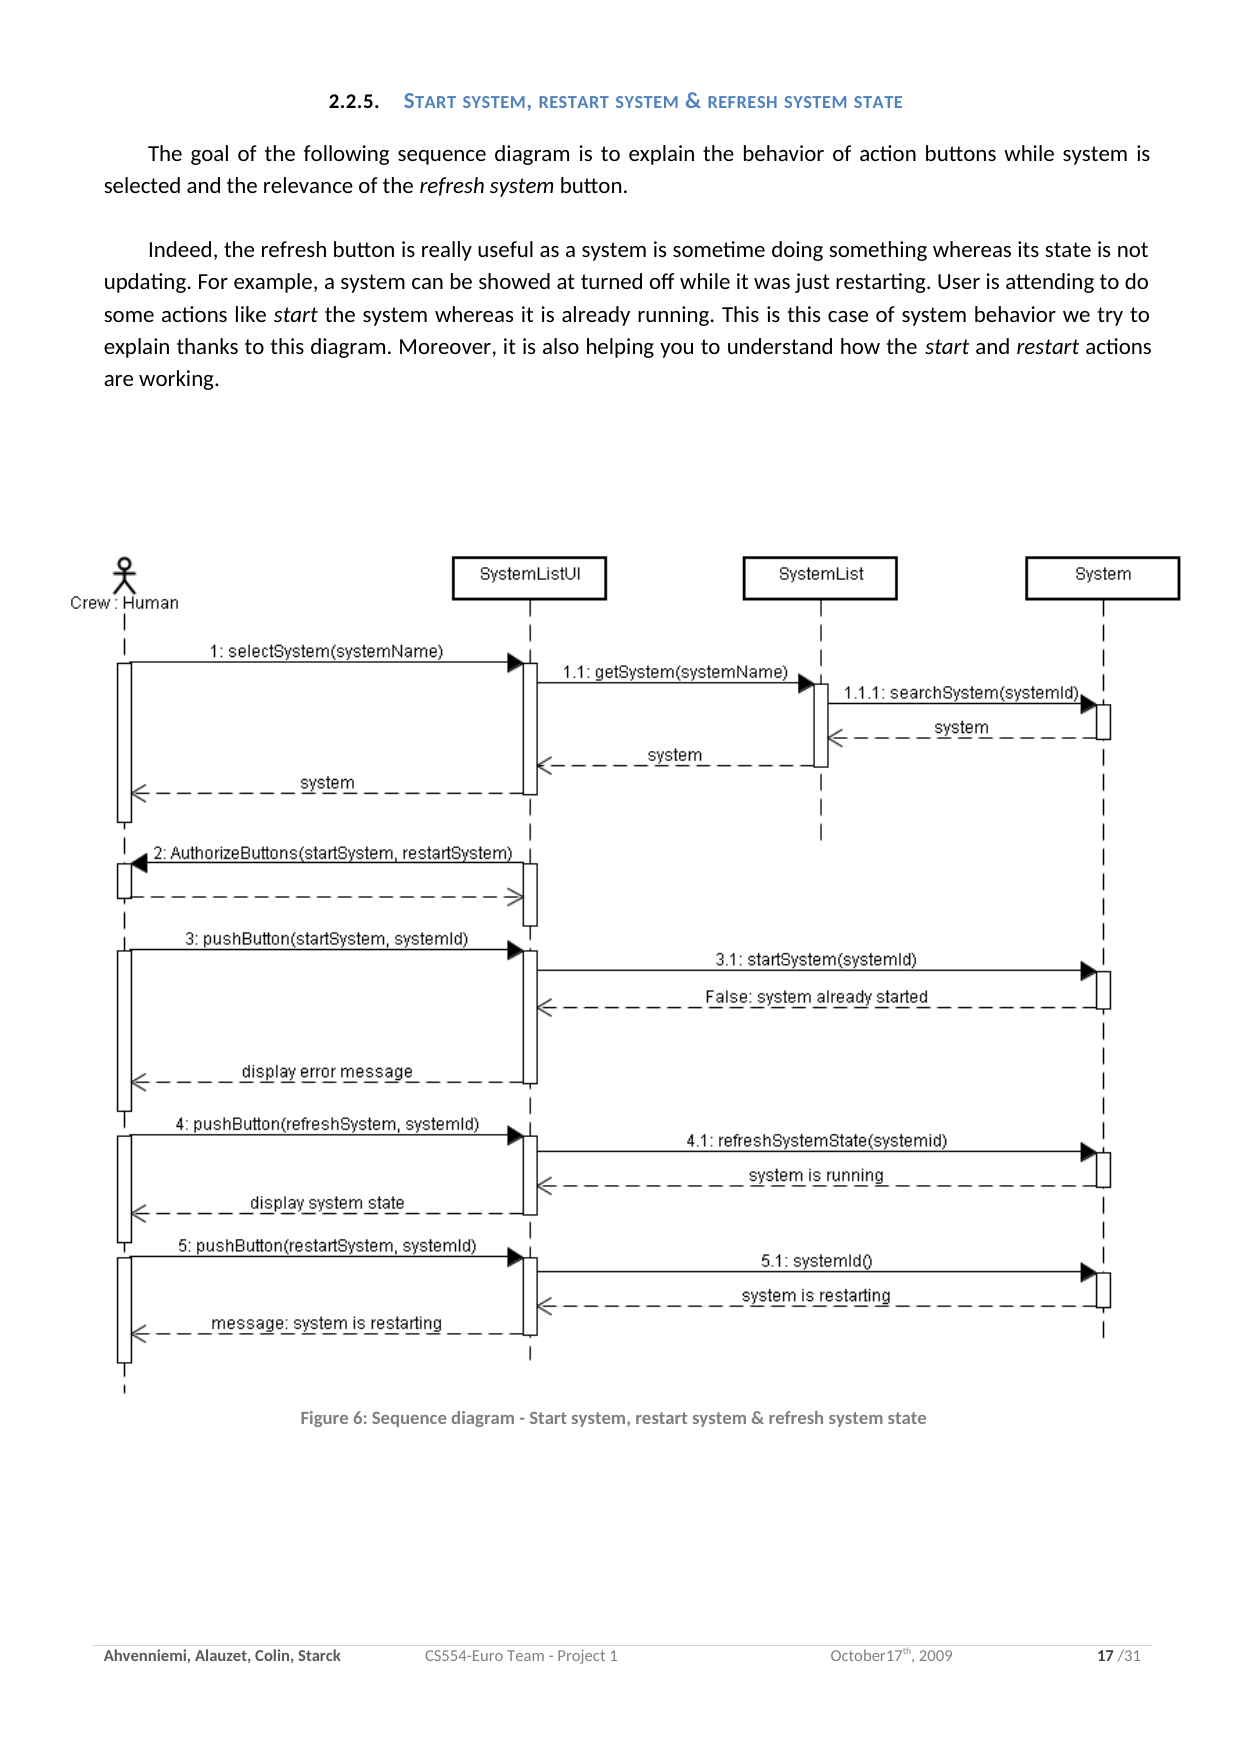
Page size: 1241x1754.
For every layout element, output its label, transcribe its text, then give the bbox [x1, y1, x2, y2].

text Indeed, the refresh button is really useful as a system is sometime doing something whereas its state is not updating. For example, a system can be showed at turned off while it was just restarting. User is attending to do some actions like start the system whereas it is already running. This is this case of system behavior we try to explain thanks to this diagram. Moreover, it is also helping you to understand how the start and restart actions are working. [103, 235, 1152, 392]
list Start system, restart system & refresh system state [328, 86, 1152, 114]
picture [34, 544, 1193, 1408]
text The goal of the following sequence diagram is to explain the behavior of action buttons while system is selected and the relevance of the refresh system button. [103, 139, 1152, 199]
